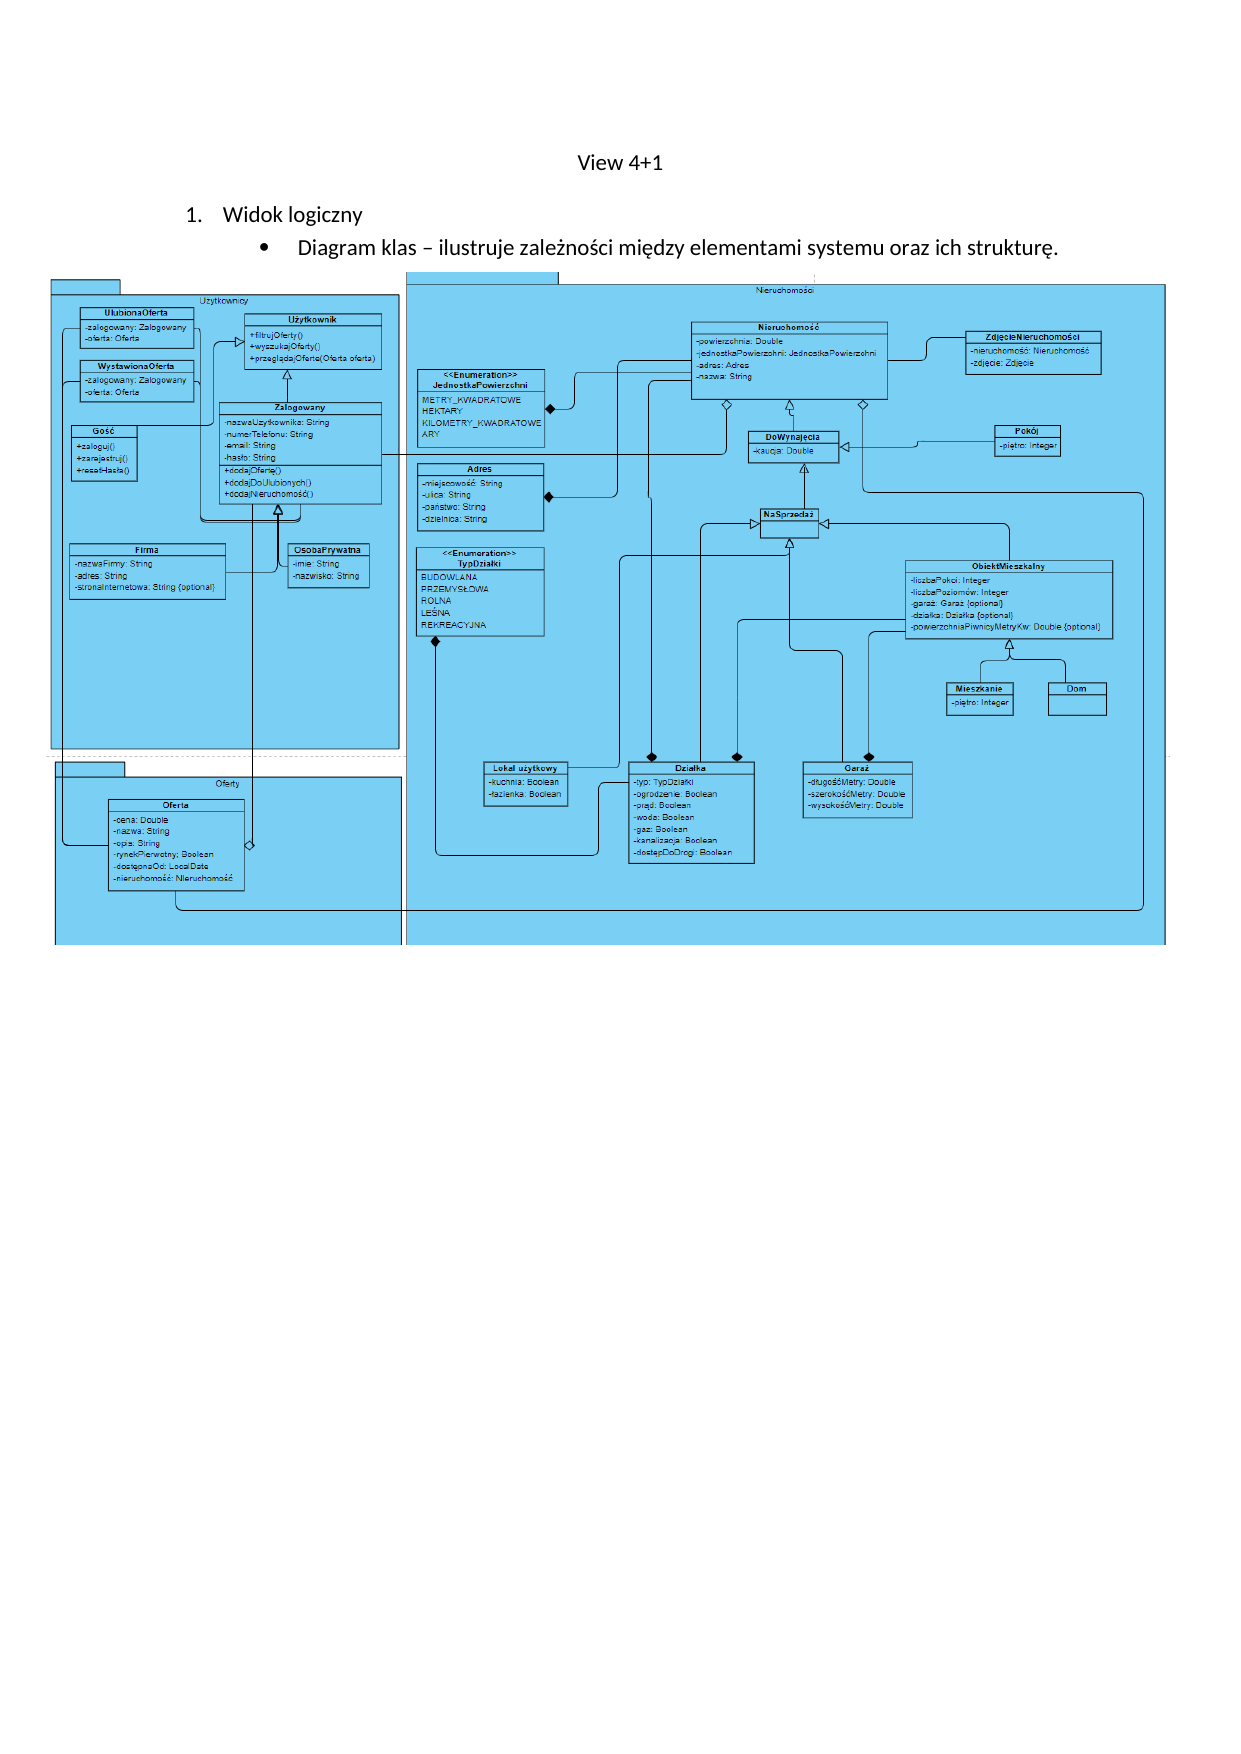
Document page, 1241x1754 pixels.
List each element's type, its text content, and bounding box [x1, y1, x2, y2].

list Widok logiczny [185, 201, 1093, 229]
picture [45, 272, 1170, 944]
text View 4+1 [148, 148, 1093, 176]
list Diagram klas – ilustruje zależności między elementami systemu oraz ich strukturę. [260, 233, 1093, 261]
